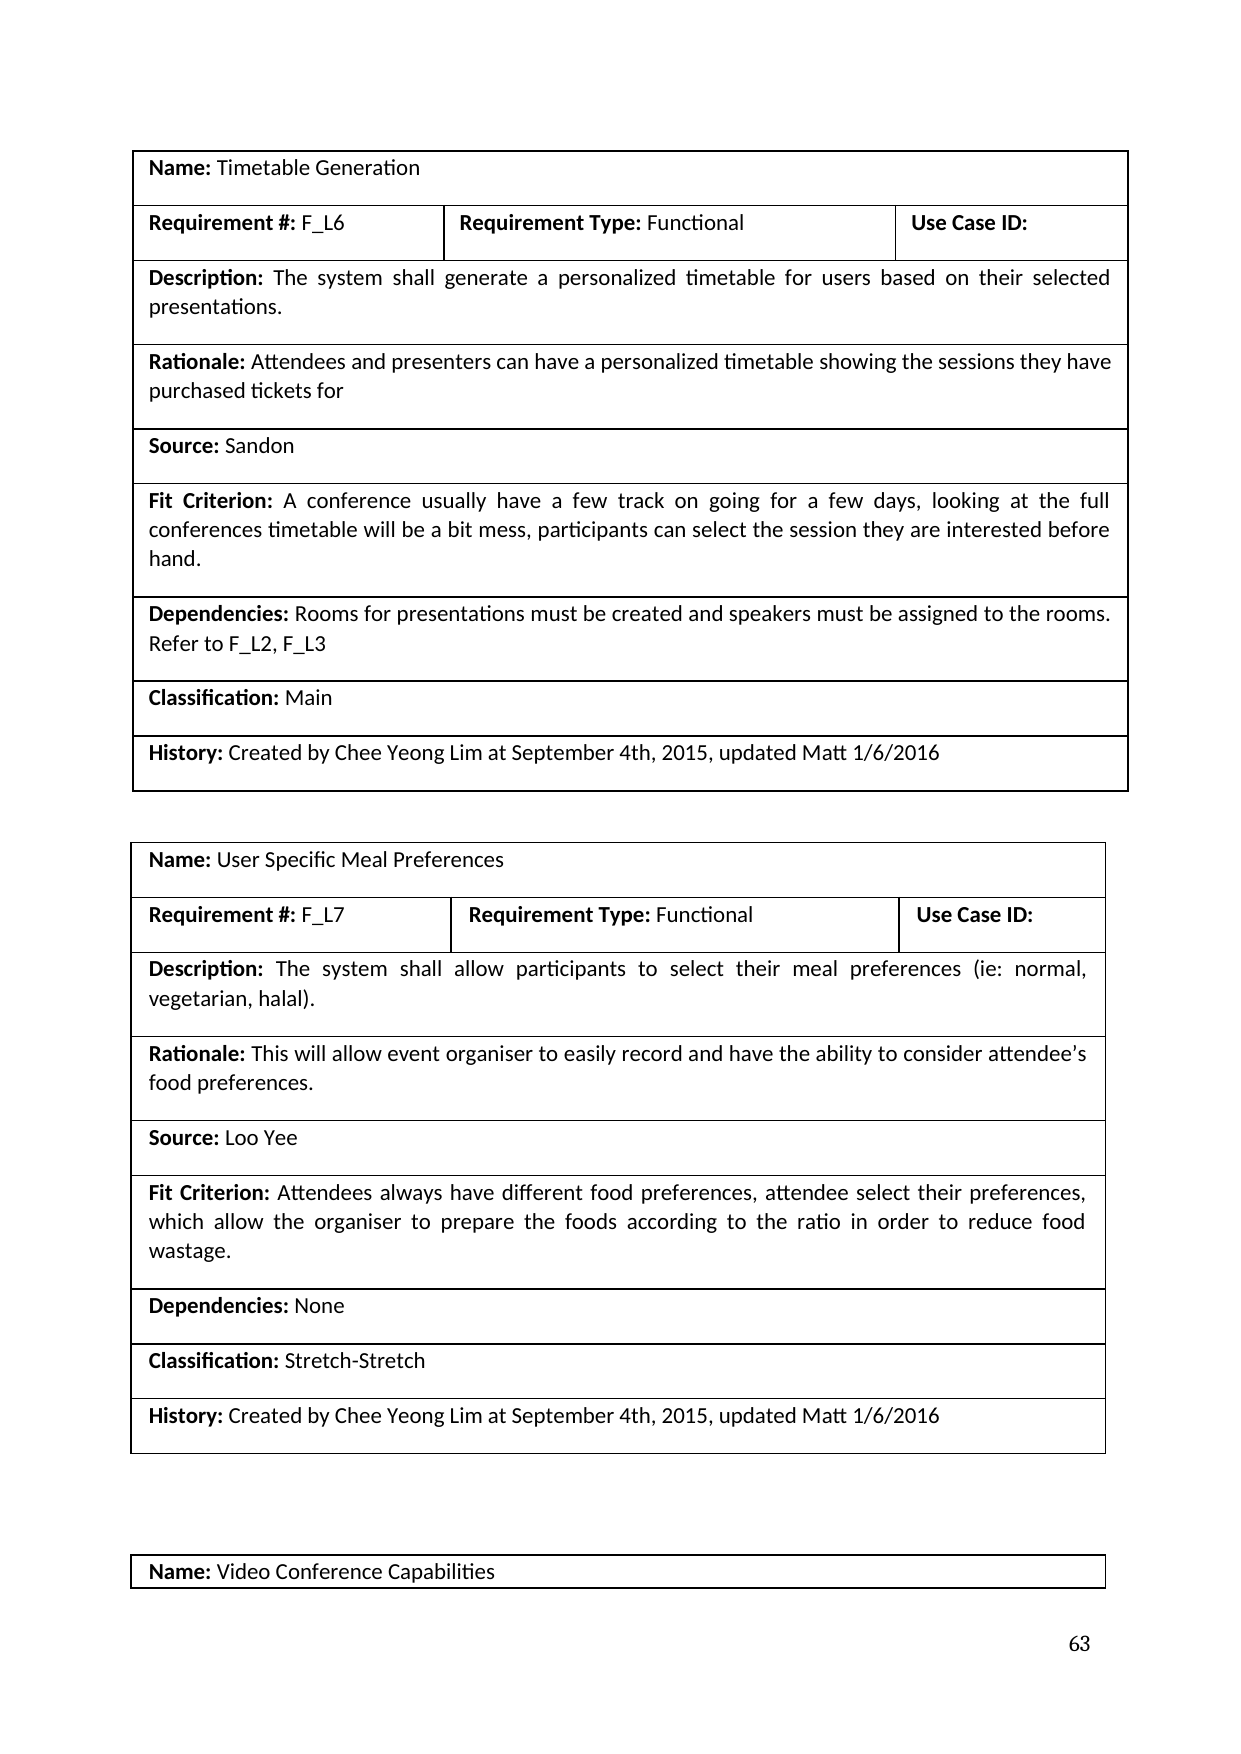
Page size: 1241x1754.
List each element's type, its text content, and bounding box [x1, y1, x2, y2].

table_cell Requirement Type: Functional [445, 206, 895, 259]
table_cell Rationale: Attendees and presenters can have a personalized timetable showing the sessions they have purchased tickets for [134, 345, 1127, 428]
table_cell Use Case ID: [900, 898, 1105, 951]
table_cell Rationale: This will allow event organiser to easily record and have the ability to consider attendee’s food preferences. [132, 1037, 1105, 1120]
table_cell History: Created by Chee Yeong Lim at September 4th, 2015, updated Matt 1/6/2016 [132, 1399, 1105, 1452]
table_cell Source: Loo Yee [132, 1121, 1105, 1174]
table_cell Requirement Type: Functional [452, 898, 898, 951]
table_cell History: Created by Chee Yeong Lim at September 4th, 2015, updated Matt 1/6/2016 [134, 737, 1127, 790]
table_cell Classification: Stretch-Stretch [132, 1345, 1105, 1398]
table_cell Classification: Main [134, 682, 1127, 735]
table_cell Description: The system shall generate a personalized timetable for users based on their selected presentations. [134, 261, 1127, 344]
table_cell Dependencies: Rooms for presentations must be created and speakers must be assigned to the rooms. Refer to F_L2, F_L3 [134, 598, 1127, 680]
table_cell Fit Criterion: Attendees always have different food preferences, attendee select their preferences, which allow the organiser to prepare the foods according to the ratio in order to reduce food wastage. [132, 1176, 1105, 1288]
table_cell Requirement #: F_L6 [134, 206, 443, 259]
table_cell Fit Criterion: A conference usually have a few track on going for a few days, looking at the full conferences timetable will be a bit mess, participants can select the session they are interested before hand. [134, 484, 1127, 596]
table_cell Description: The system shall allow participants to select their meal preferences (ie: normal, vegetarian, halal). [132, 953, 1105, 1036]
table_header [132, 1556, 1105, 1587]
table_cell Dependencies: None [132, 1290, 1105, 1343]
table_cell Source: Sandon [134, 430, 1127, 483]
table_cell Use Case ID: [896, 206, 1127, 259]
table_cell Requirement #: F_L7 [132, 898, 450, 951]
table_header Name: User Specific Meal Preferences [132, 843, 1105, 897]
table_header Name: Timetable Generation [134, 152, 1127, 205]
